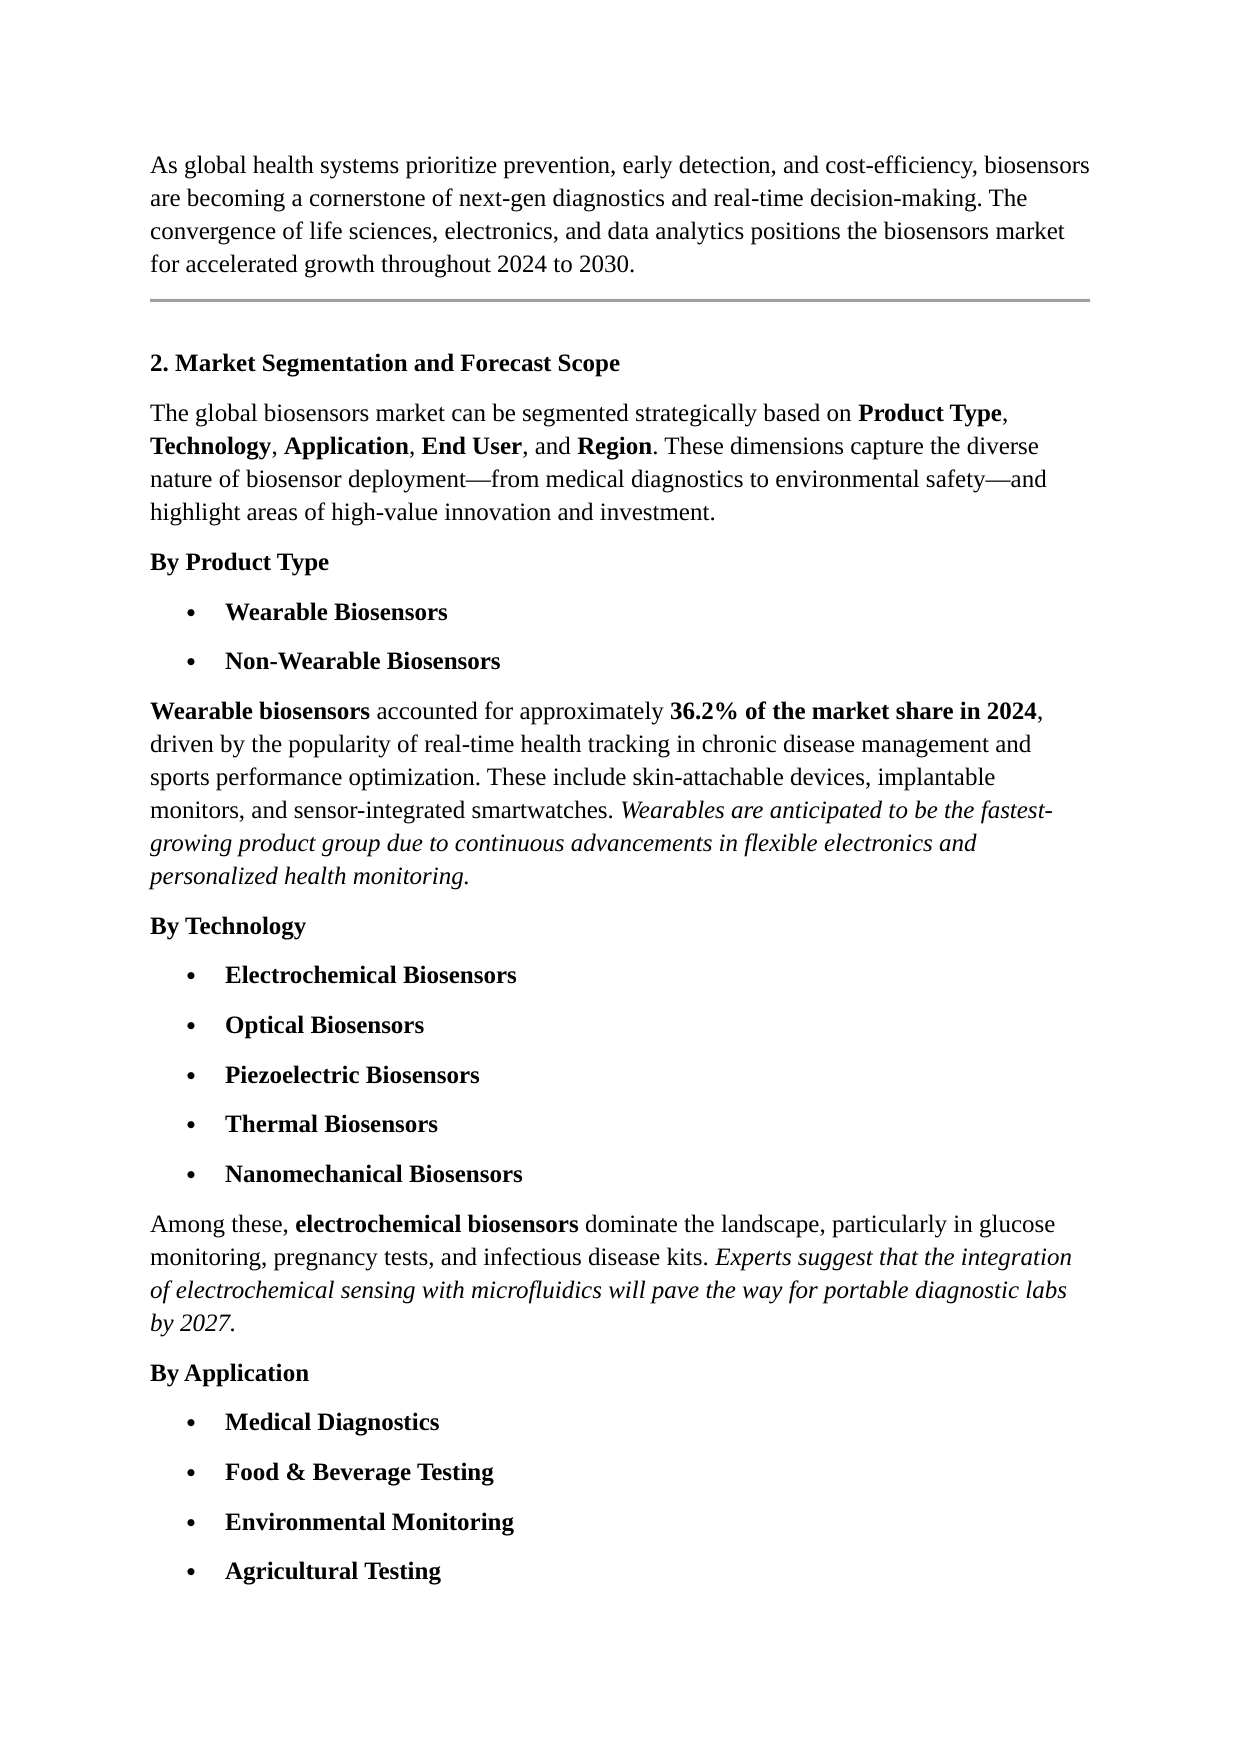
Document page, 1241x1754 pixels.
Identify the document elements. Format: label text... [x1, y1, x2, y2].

list Nanomechanical Biosensors [187, 1159, 1090, 1188]
text The global biosensors market can be segmented strategically based on Product Type, Technology, Application, End User, and Region. These dimensions capture the diverse nature of biosensor deployment—from medical diagnostics to environmental safety—and highlight areas of high-value innovation and investment. [150, 398, 1090, 526]
list Wearable Biosensors [187, 597, 1090, 625]
text By Application [150, 1358, 1090, 1386]
text Wearable biosensors accounted for approximately 36.2% of the market share in 2024, driven by the popularity of real-time health tracking in chronic disease management and sports performance optimization. These include skin-attachable devices, implantable monitors, and sensor-integrated smartwatches. Wearables are anticipated to be the fastest-growing product group due to continuous advancements in flexible electronics and personalized health monitoring. [150, 696, 1090, 890]
list Optical Biosensors [187, 1010, 1090, 1039]
list Medical Diagnostics [187, 1407, 1090, 1436]
text 2. Market Segmentation and Forecast Scope [150, 348, 1090, 377]
list Environmental Monitoring [187, 1507, 1090, 1535]
list Food & Beverage Testing [187, 1457, 1090, 1486]
text As global health systems prioritize prevention, early detection, and cost-efficiency, biosensors are becoming a cornerstone of next-gen diagnostics and real-time decision-making. The convergence of life sciences, electronics, and data analytics positions the biosensors market for accelerated growth throughout 2024 to 2030. [150, 150, 1090, 278]
list Agricultural Testing [187, 1556, 1090, 1585]
list Non-Wearable Biosensors [187, 646, 1090, 675]
list Thermal Biosensors [187, 1109, 1090, 1138]
list Electrochemical Biosensors [187, 960, 1090, 989]
list Piezoelectric Biosensors [187, 1060, 1090, 1088]
text By Product Type [150, 547, 1090, 576]
text By Technology [150, 911, 1090, 939]
text Among these, electrochemical biosensors dominate the landscape, particularly in glucose monitoring, pregnancy tests, and infectious disease kits. Experts suggest that the integration of electrochemical sensing with microfluidics will pave the way for portable diagnostic labs by 2027. [150, 1209, 1090, 1337]
